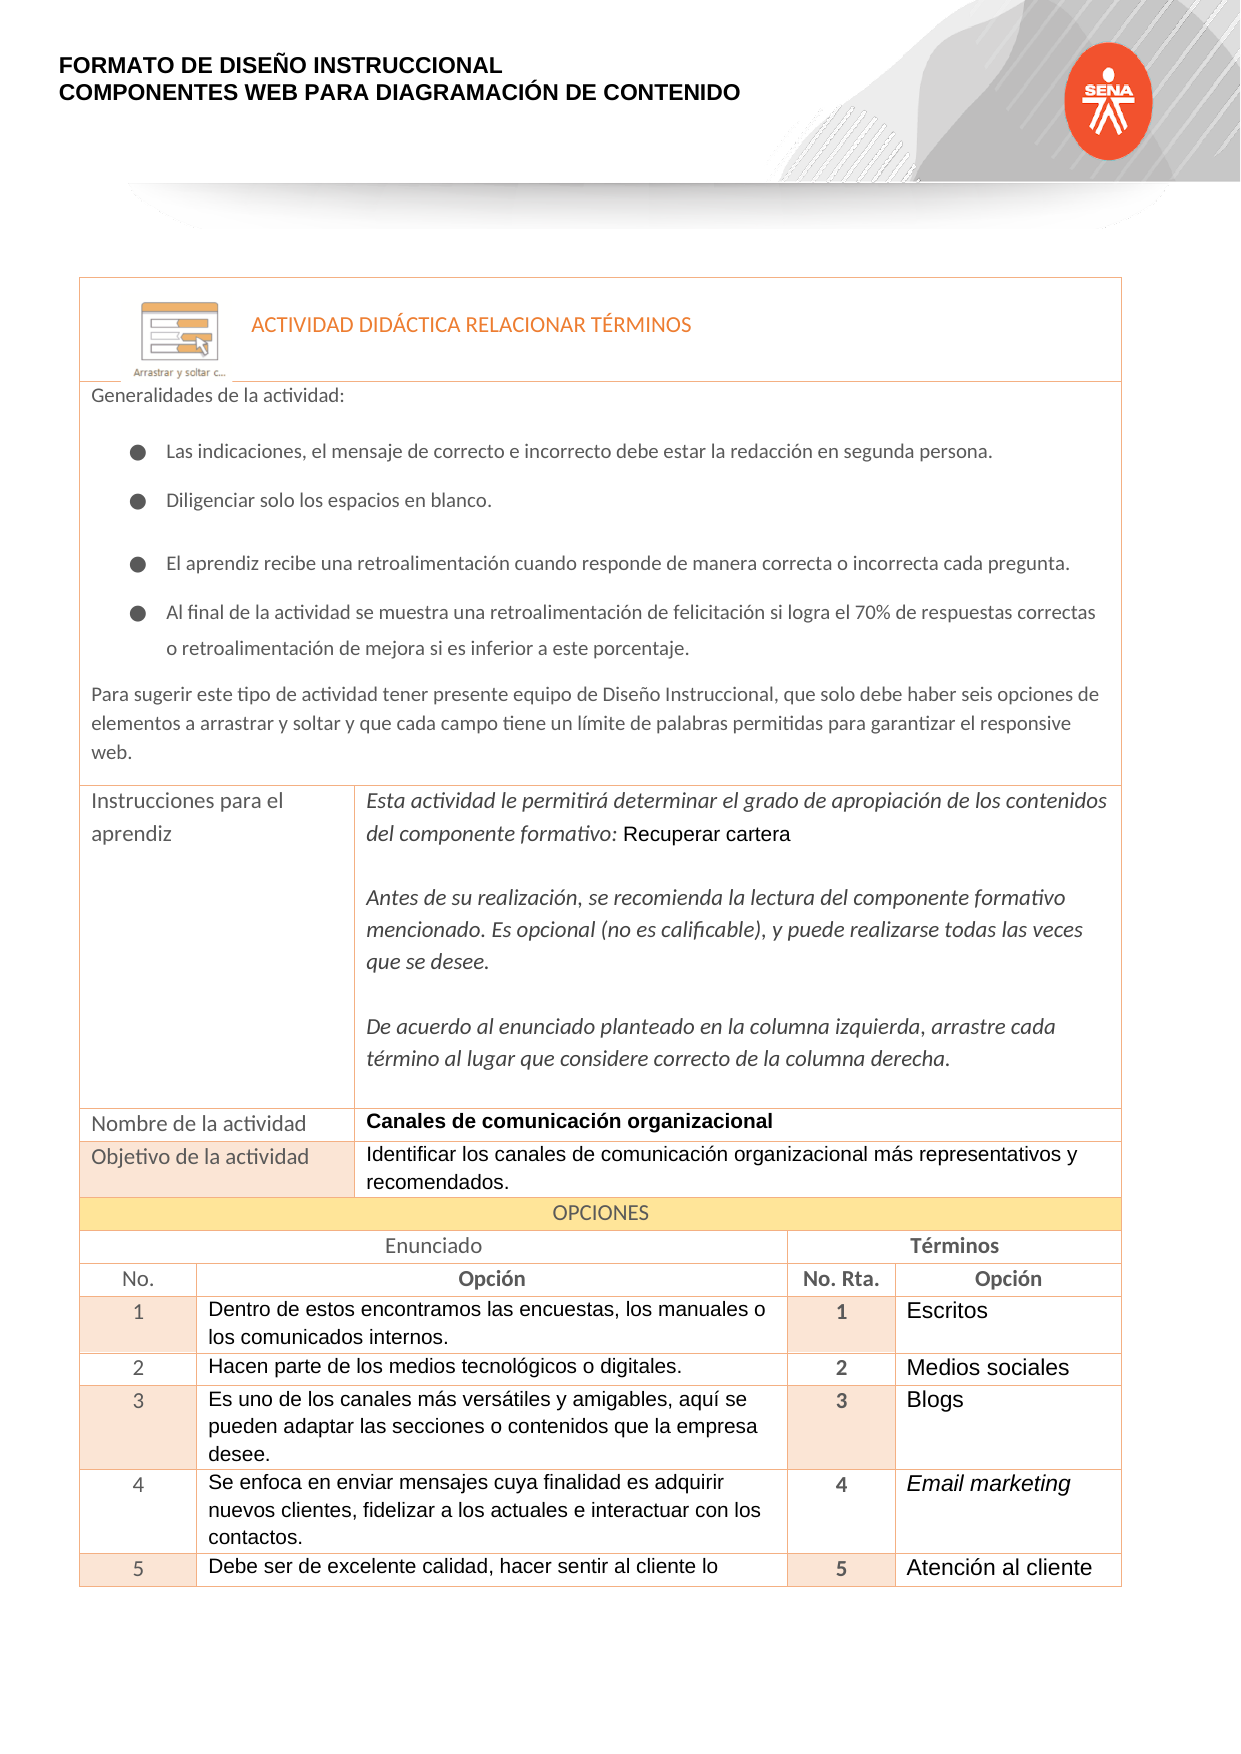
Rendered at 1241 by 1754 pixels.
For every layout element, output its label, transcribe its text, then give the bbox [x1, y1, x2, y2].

table_cell Enunciado [80, 1231, 787, 1263]
table_cell 2 [80, 1354, 196, 1385]
table_cell 4 [80, 1470, 196, 1553]
table_cell Es uno de los canales más versátiles y amigables, aquí se pueden adaptar las secciones o contenidos que la empresa desee. [197, 1386, 787, 1469]
table_cell 5 [788, 1554, 895, 1586]
table_cell Se enfoca en enviar mensajes cuya finalidad es adquirir nuevos clientes, fidelizar a los actuales e interactuar con los contactos. [197, 1470, 787, 1553]
table_cell No. Rta. [788, 1264, 895, 1296]
table_cell Canales de comunicación organizacional [355, 1109, 1121, 1141]
table_cell Términos [788, 1231, 1121, 1263]
table_cell 1 [80, 1297, 196, 1352]
table_cell Generalidades de la actividad: Las indicaciones, el mensaje de correcto e incorrecto debe estar la redacción en segunda persona. Diligenciar solo los espacios en blanco. El aprendiz recibe una retroalimentación cuando responde de manera correcta o incorrecta cada pregunta. Al final de la actividad se muestra una retroalimentación de felicitación si logra el 70% de respuestas correctas o retroalimentación de mejora si es inferior a este porcentaje. Para sugerir este tipo de actividad tener presente equipo de Diseño Instruccional, que solo debe haber seis opciones de elementos a arrastrar y soltar y que cada campo tiene un límite de palabras permitidas para garantizar el responsive web. [80, 382, 1121, 785]
table_cell Objetivo de la actividad [80, 1142, 354, 1197]
table_cell Email marketing [896, 1470, 1121, 1553]
table_cell 4 [788, 1470, 895, 1553]
table_cell Atención al cliente [896, 1554, 1121, 1586]
table_cell Escritos [896, 1297, 1121, 1352]
table_cell Opción [896, 1264, 1121, 1296]
table_cell No. [80, 1264, 196, 1296]
table_cell Debe ser de excelente calidad, hacer sentir al cliente lo mejor y aclararle sus inquietudes y sugerencias. [197, 1554, 787, 1586]
table_cell Opción [197, 1264, 787, 1296]
table_cell Medios sociales [896, 1354, 1121, 1385]
table_cell 2 [788, 1354, 895, 1385]
table_cell Instrucciones para el aprendiz [80, 786, 354, 1108]
picture [0, 0, 1241, 229]
table_cell 5 [80, 1554, 196, 1586]
table_cell 3 [80, 1386, 196, 1469]
table_cell 1 [788, 1297, 895, 1352]
table_cell Blogs [896, 1386, 1121, 1469]
table_cell Esta actividad le permitirá determinar el grado de apropiación de los contenidos del componente formativo: Recuperar cartera Antes de su realización, se recomienda la lectura del componente formativo mencionado. Es opcional (no es calificable), y puede realizarse todas las veces que se desee. De acuerdo al enunciado planteado en la columna izquierda, arrastre cada término al lugar que considere correcto de la columna derecha. [355, 786, 1121, 1108]
table_cell Identificar los canales de comunicación organizacional más representativos y recomendados. [355, 1142, 1121, 1197]
table_cell 3 [788, 1386, 895, 1469]
table_cell Nombre de la actividad [80, 1109, 354, 1141]
table_cell Dentro de estos encontramos las encuestas, los manuales o los comunicados internos. [197, 1297, 787, 1352]
table_cell OPCIONES [80, 1198, 1121, 1230]
table_cell Hacen parte de los medios tecnológicos o digitales. [197, 1354, 787, 1385]
table_header ACTIVIDAD DIDÁCTICA RELACIONAR TÉRMINOS [80, 278, 1121, 381]
picture [120, 293, 233, 382]
